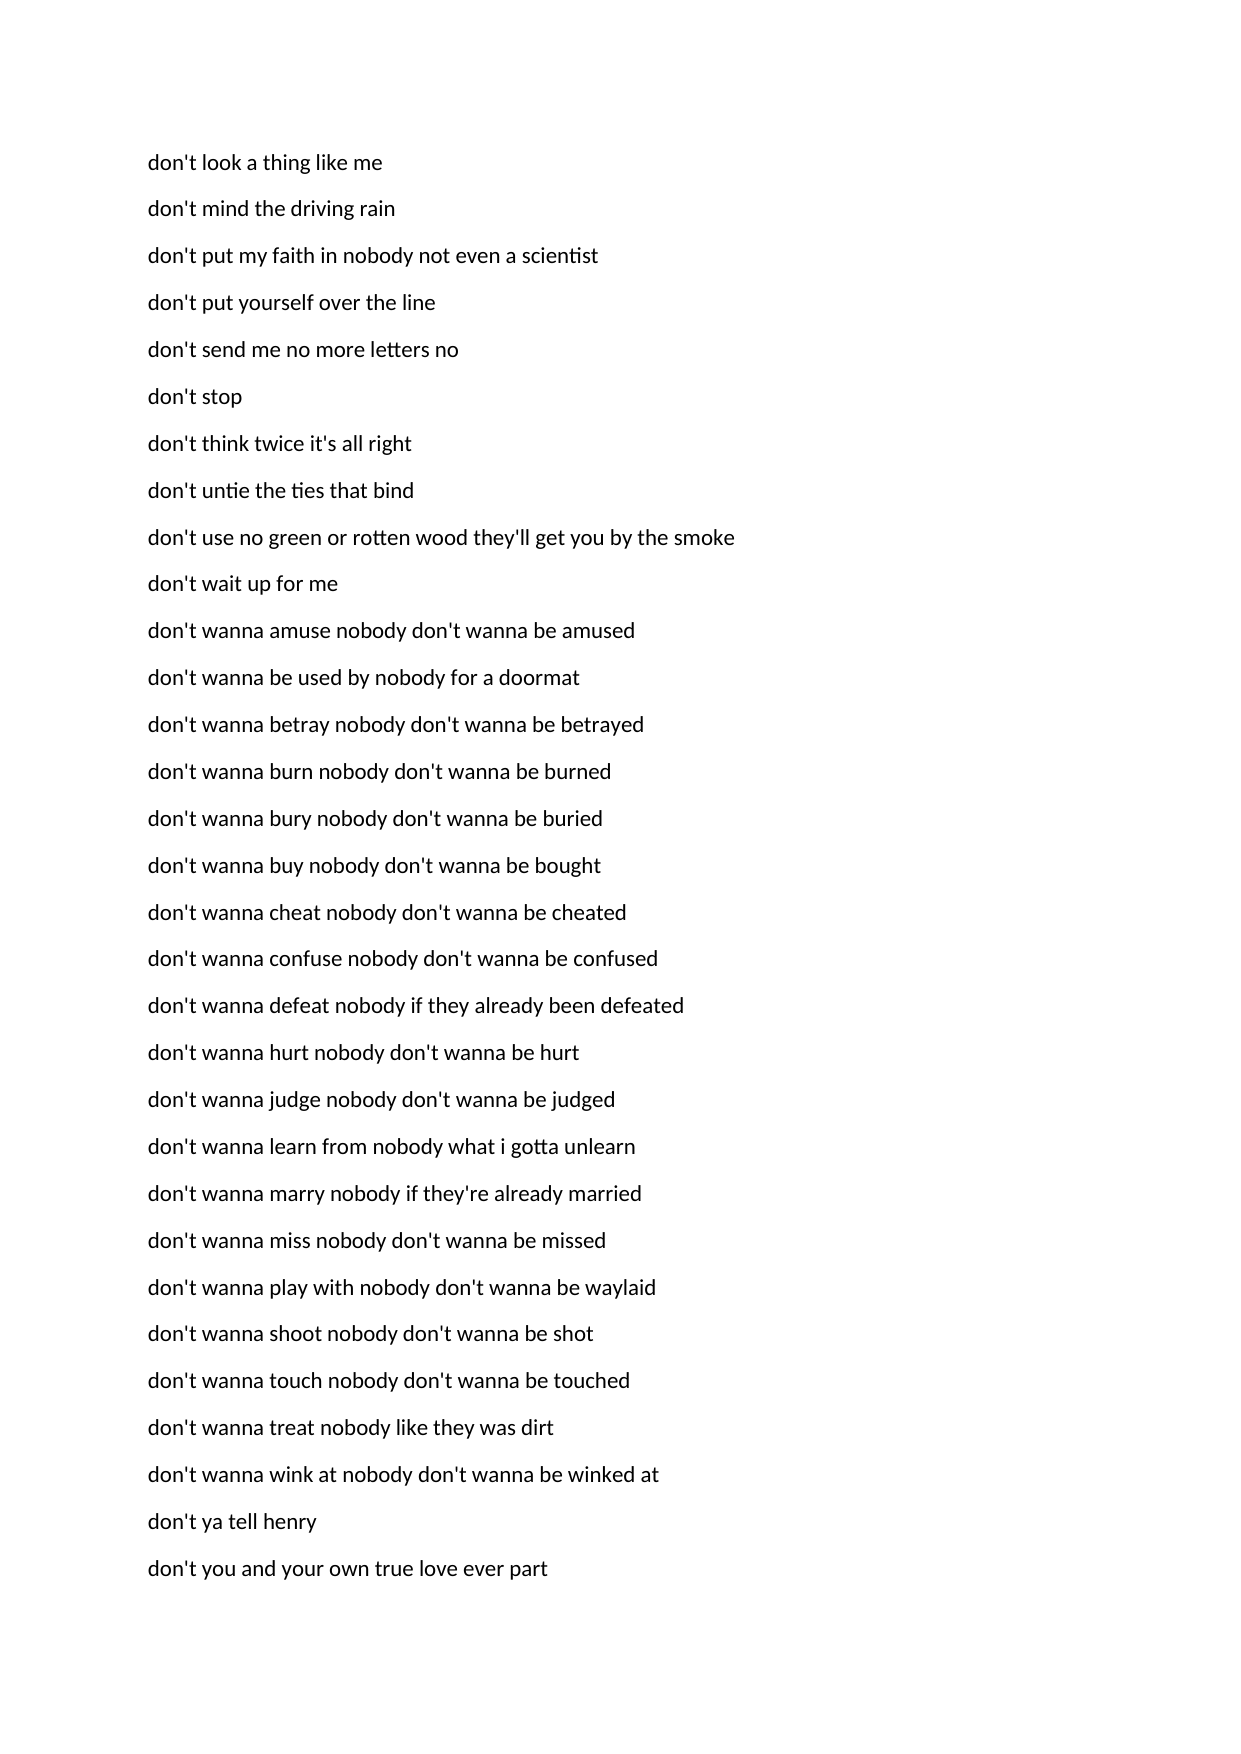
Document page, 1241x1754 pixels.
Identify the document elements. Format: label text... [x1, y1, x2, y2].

text don't wanna learn from nobody what i gotta unlearn [148, 1132, 1093, 1160]
text don't think twice it's all right [148, 429, 1093, 457]
text don't wanna be used by nobody for a doormat [148, 663, 1093, 691]
text don't wanna marry nobody if they're already married [148, 1179, 1093, 1207]
text don't wanna cheat nobody don't wanna be cheated [148, 898, 1093, 926]
text don't wanna burn nobody don't wanna be burned [148, 757, 1093, 785]
text don't ya tell henry [148, 1507, 1093, 1535]
text don't wanna treat nobody like they was dirt [148, 1413, 1093, 1441]
text don't wanna wink at nobody don't wanna be winked at [148, 1460, 1093, 1488]
text don't wanna bury nobody don't wanna be buried [148, 804, 1093, 832]
text don't wanna confuse nobody don't wanna be confused [148, 944, 1093, 972]
text don't untie the ties that bind [148, 476, 1093, 504]
text don't wanna miss nobody don't wanna be missed [148, 1226, 1093, 1254]
text don't use no green or rotten wood they'll get you by the smoke [148, 523, 1093, 551]
text don't put yourself over the line [148, 288, 1093, 316]
text don't wanna buy nobody don't wanna be bought [148, 851, 1093, 879]
text don't wanna touch nobody don't wanna be touched [148, 1366, 1093, 1394]
text don't wait up for me [148, 569, 1093, 597]
text don't you and your own true love ever part [148, 1554, 1093, 1582]
text don't wanna defeat nobody if they already been defeated [148, 991, 1093, 1019]
text don't wanna shoot nobody don't wanna be shot [148, 1319, 1093, 1347]
text don't stop [148, 382, 1093, 410]
text don't look a thing like me [148, 148, 1093, 176]
text don't wanna betray nobody don't wanna be betrayed [148, 710, 1093, 738]
text don't wanna play with nobody don't wanna be waylaid [148, 1273, 1093, 1301]
text don't put my faith in nobody not even a scientist [148, 241, 1093, 269]
text don't mind the driving rain [148, 194, 1093, 222]
text don't send me no more letters no [148, 335, 1093, 363]
text don't wanna amuse nobody don't wanna be amused [148, 616, 1093, 644]
text don't wanna judge nobody don't wanna be judged [148, 1085, 1093, 1113]
text don't wanna hurt nobody don't wanna be hurt [148, 1038, 1093, 1066]
